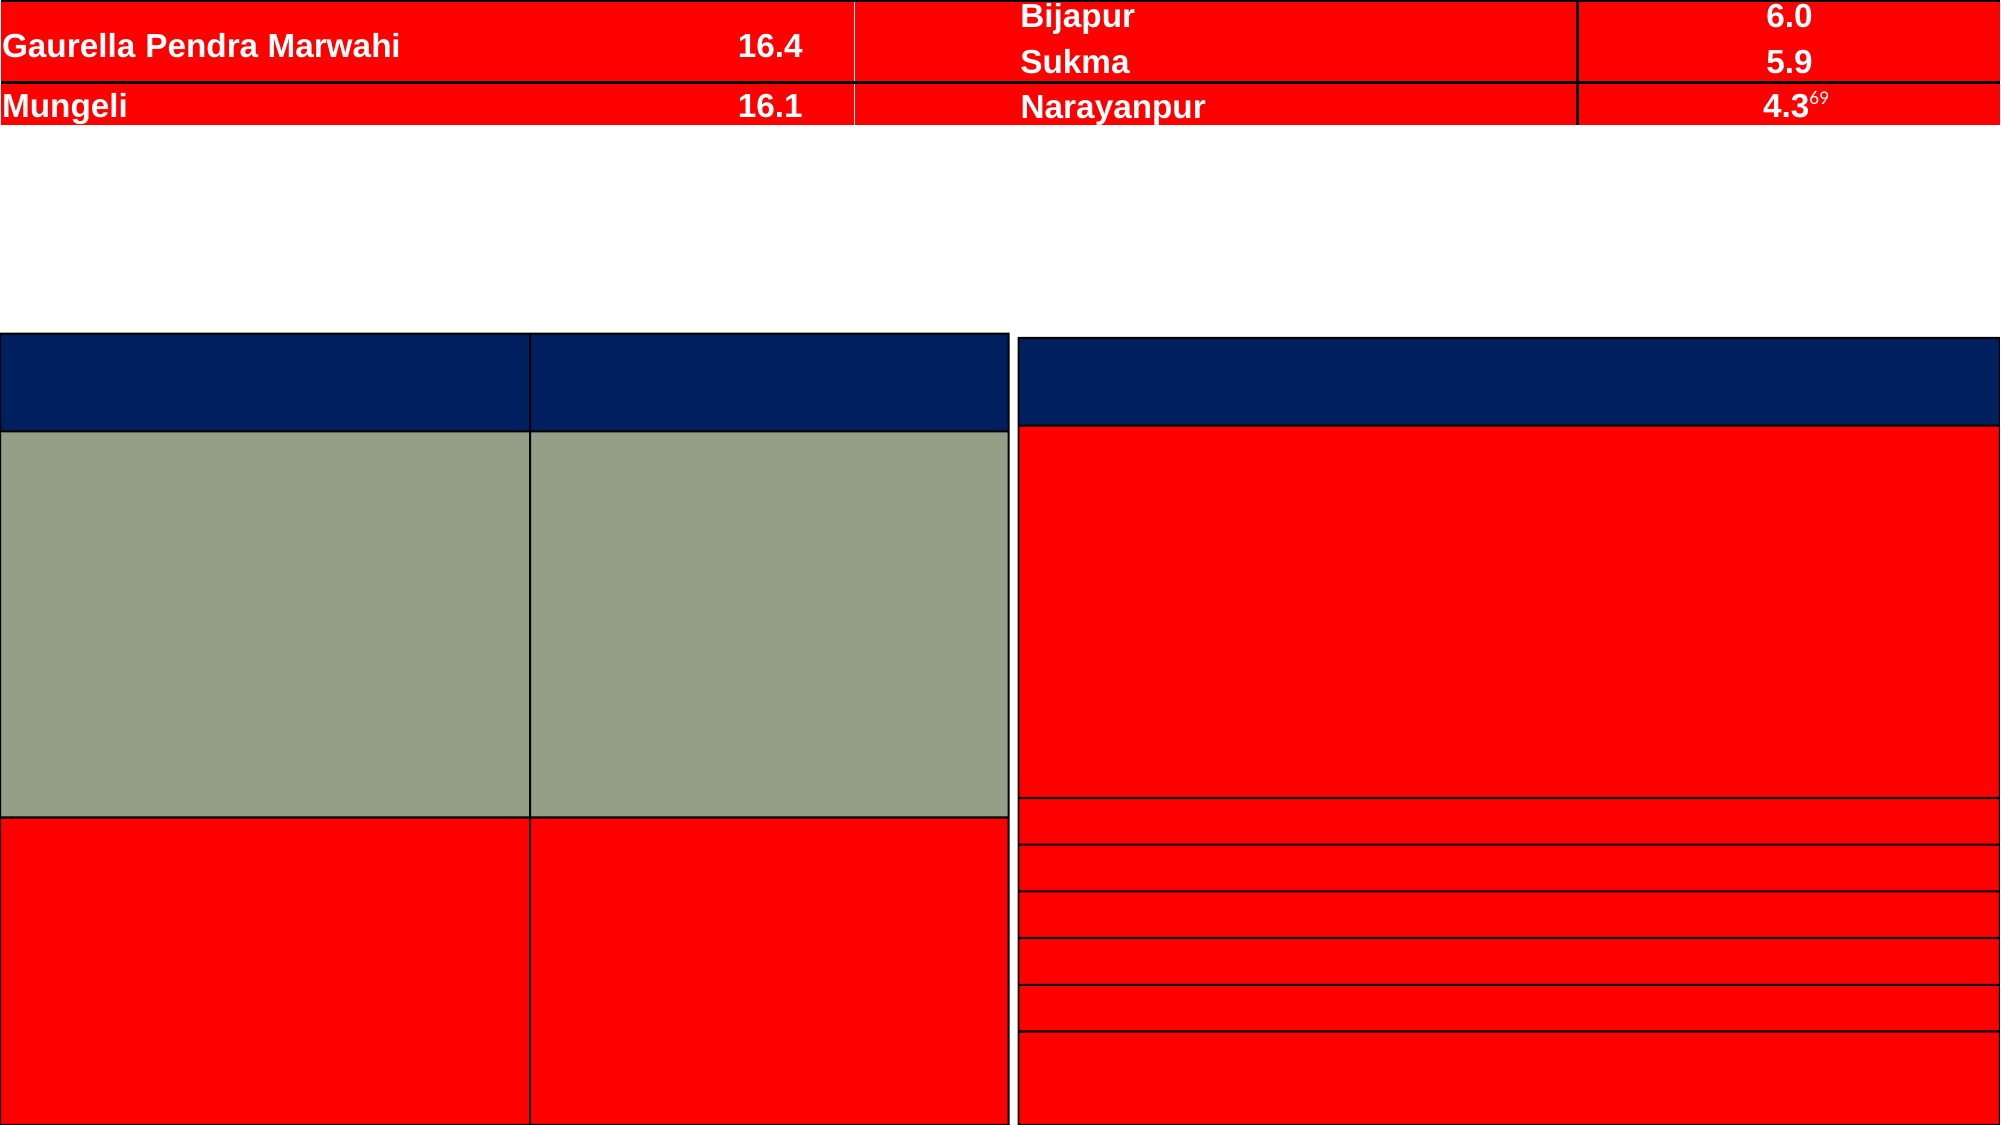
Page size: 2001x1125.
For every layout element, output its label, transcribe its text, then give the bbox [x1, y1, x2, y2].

table_cell 6.0 5.9 [1646, 2, 2000, 81]
table_cell Mungeli 16.1 [1, 84, 854, 125]
table_cell 4.369 [1646, 84, 2000, 125]
table_cell [1579, 84, 1646, 125]
table_cell Gaurella Pendra Marwahi 16.4 [1, 2, 854, 81]
table_cell Narayanpur [855, 84, 1271, 125]
table_cell [1271, 2, 1576, 81]
table_cell [1271, 84, 1576, 125]
table_cell [1579, 2, 1646, 81]
table_cell Bijapur Sukma [855, 2, 1271, 81]
